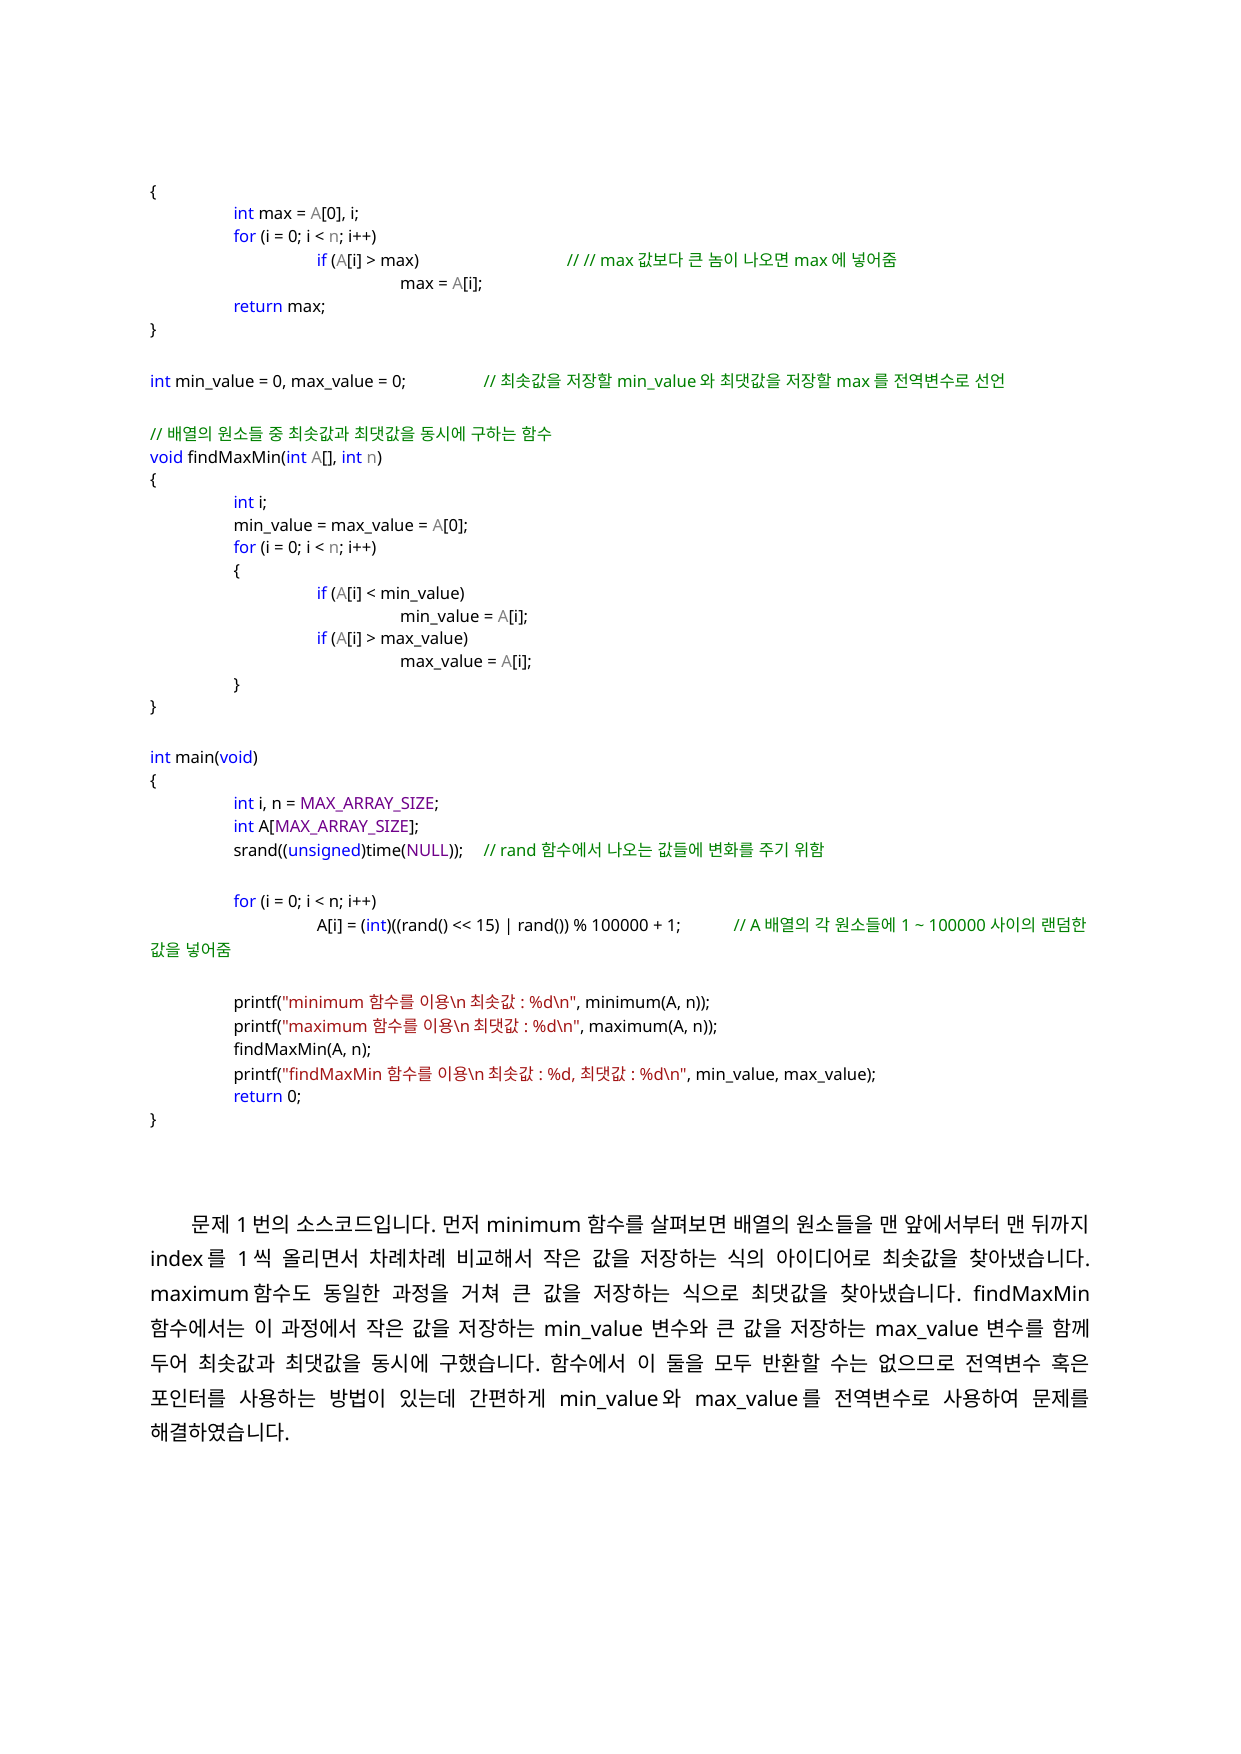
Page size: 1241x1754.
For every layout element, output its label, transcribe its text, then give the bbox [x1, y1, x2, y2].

text srand((unsigned)time(NULL)); // rand 함수에서 나오는 값들에 변화를 주기 위함 [150, 837, 1090, 861]
text for (i = 0; i < n; i++) [150, 225, 1090, 247]
text printf("minimum 함수를 이용\n최솟값 : %d\n", minimum(A, n)); [150, 989, 1090, 1013]
text max_value = A[i]; [150, 649, 1090, 672]
text int A[MAX_ARRAY_SIZE]; [150, 814, 1090, 837]
text } [150, 1107, 1090, 1130]
text { [150, 468, 1090, 491]
text { [142, 177, 1098, 202]
text findMaxMin(A, n); [150, 1038, 1090, 1061]
text } [150, 317, 1090, 340]
text void findMaxMin(int A[], int n) [150, 445, 1090, 468]
text return max; [150, 294, 1090, 317]
text return 0; [150, 1085, 1090, 1107]
text if (A[i] > max) // // max값보다 큰 놈이 나오면 max에 넣어줌 [150, 247, 1090, 272]
text int i, n = MAX_ARRAY_SIZE; [150, 792, 1090, 814]
text int min_value = 0, max_value = 0; // 최솟값을 저장할 min_value와 최댓값을 저장할 max를 전역변수로 선언 [150, 368, 1090, 392]
text A[i] = (int)((rand() << 15) | rand()) % 100000 + 1; // A배열의 각 원소들에 1 ~ 100000 사이의 랜덤한 값을 넣어줌 [150, 912, 1090, 961]
text max = A[i]; [150, 272, 1090, 294]
text for (i = 0; i < n; i++) [150, 890, 1090, 912]
text { [150, 559, 1090, 581]
text { [150, 769, 1090, 792]
text int main(void) [150, 746, 1090, 769]
text min_value = max_value = A[0]; [150, 513, 1090, 536]
text printf("maximum 함수를 이용\n최댓값 : %d\n", maximum(A, n)); [150, 1013, 1090, 1038]
text // 배열의 원소들 중 최솟값과 최댓값을 동시에 구하는 함수 [150, 421, 1090, 445]
text int max = A[0], i; [150, 202, 1090, 225]
text if (A[i] < min_value) [150, 581, 1090, 604]
text 문제 1번의 소스코드입니다. 먼저 minimum 함수를 살펴보면 배열의 원소들을 맨 앞에서부터 맨 뒤까지 index를 1씩 올리면서 차례차례 비교해서 작은 값을 저장하는 식의 아이디어로 최솟값을 찾아냈습니다. maximum함수도 동일한 과정을 거쳐 큰 값을 저장하는 식으로 최댓값을 찾아냈습니다. findMaxMin 함수에서는 이 과정에서 작은 값을 저장하는 min_value 변수와 큰 값을 저장하는 max_value 변수를 함께 두어 최솟값과 최댓값을 동시에 구했습니다. 함수에서 이 둘을 모두 반환할 수는 없으므로 전역변수 혹은 포인터를 사용하는 방법이 있는데 간편하게 min_value와 max_value를 전역변수로 사용하여 문제를 해결하였습니다. [142, 1206, 1098, 1447]
text if (A[i] > max_value) [150, 627, 1090, 649]
text min_value = A[i]; [150, 604, 1090, 627]
text for (i = 0; i < n; i++) [150, 536, 1090, 559]
text printf("findMaxMin 함수를 이용\n최솟값 : %d, 최댓값 : %d\n", min_value, max_value); [150, 1061, 1090, 1085]
text } [150, 695, 1090, 718]
text } [150, 672, 1090, 695]
text int i; [150, 491, 1090, 513]
